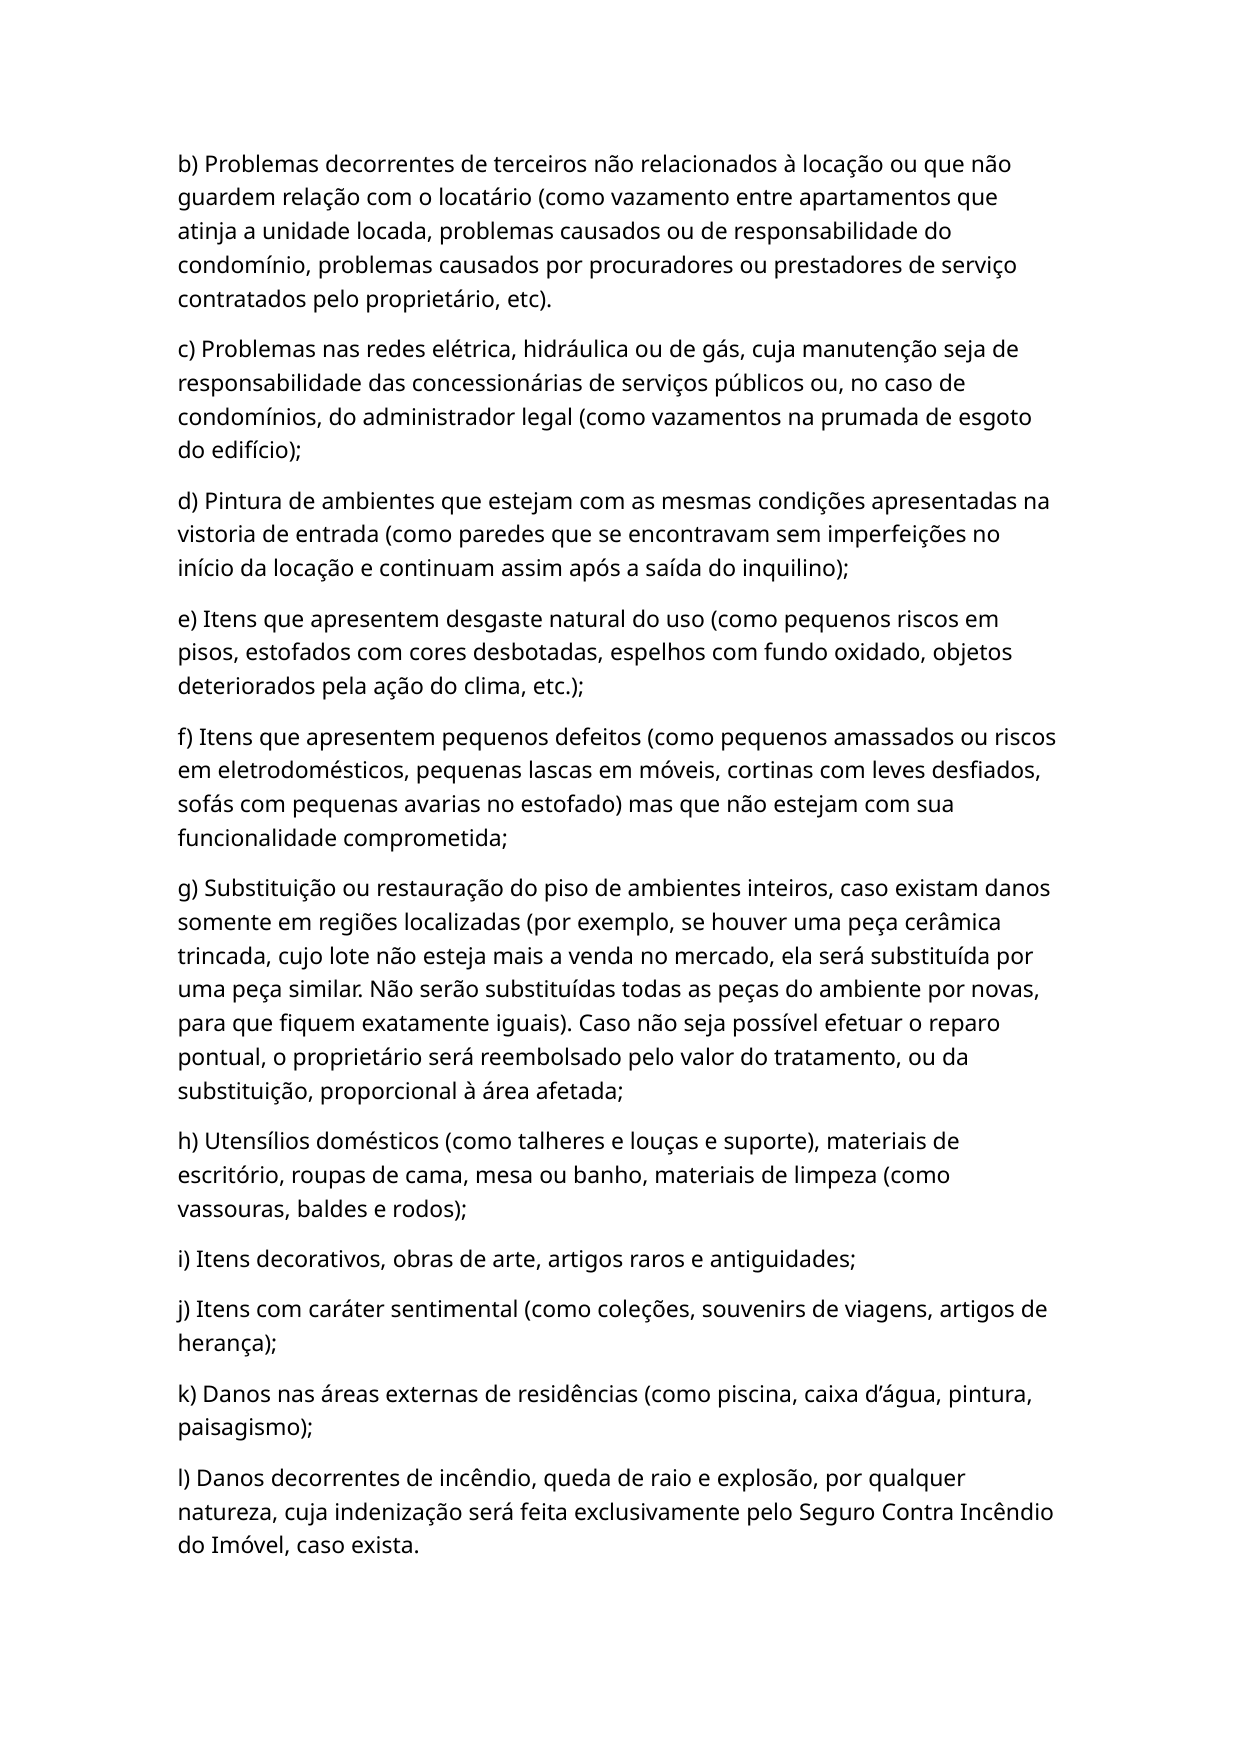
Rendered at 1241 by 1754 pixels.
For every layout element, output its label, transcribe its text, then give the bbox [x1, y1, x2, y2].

text b) Problemas decorrentes de terceiros não relacionados à locação ou que não guardem relação com o locatário (como vazamento entre apartamentos que atinja a unidade locada, problemas causados ou de responsabilidade do condomínio, problemas causados por procuradores ou prestadores de serviço contratados pelo proprietário, etc). [177, 148, 1063, 314]
text l) Danos decorrentes de incêndio, queda de raio e explosão, por qualquer natureza, cuja indenização será feita exclusivamente pelo Seguro Contra Incêndio do Imóvel, caso exista. [177, 1462, 1063, 1561]
text e) Itens que apresentem desgaste natural do uso (como pequenos riscos em pisos, estofados com cores desbotadas, espelhos com fundo oxidado, objetos deteriorados pela ação do clima, etc.); [177, 603, 1063, 701]
text i) Itens decorativos, obras de arte, artigos raros e antiguidades; [177, 1243, 1063, 1274]
text g) Substituição ou restauração do piso de ambientes inteiros, caso existam danos somente em regiões localizadas (por exemplo, se houver uma peça cerâmica trincada, cujo lote não esteja mais a venda no mercado, ela será substituída por uma peça similar. Não serão substituídas todas as peças do ambiente por novas, para que fiquem exatamente iguais). Caso não seja possível efetuar o reparo pontual, o proprietário será reembolsado pelo valor do tratamento, ou da substituição, proporcional à área afetada; [177, 872, 1063, 1106]
text d) Pintura de ambientes que estejam com as mesmas condições apresentadas na vistoria de entrada (como paredes que se encontravam sem imperfeições no início da locação e continuam assim após a saída do inquilino); [177, 485, 1063, 583]
text c) Problemas nas redes elétrica, hidráulica ou de gás, cuja manutenção seja de responsabilidade das concessionárias de serviços públicos ou, no caso de condomínios, do administrador legal (como vazamentos na prumada de esgoto do edifício); [177, 333, 1063, 466]
text h) Utensílios domésticos (como talheres e louças e suporte), materiais de escritório, roupas de cama, mesa ou banho, materiais de limpeza (como vassouras, baldes e rodos); [177, 1125, 1063, 1224]
text j) Itens com caráter sentimental (como coleções, souvenirs de viagens, artigos de herança); [177, 1293, 1063, 1358]
text f) Itens que apresentem pequenos defeitos (como pequenos amassados ou riscos em eletrodomésticos, pequenas lascas em móveis, cortinas com leves desfiados, sofás com pequenas avarias no estofado) mas que não estejam com sua funcionalidade comprometida; [177, 721, 1063, 853]
text k) Danos nas áreas externas de residências (como piscina, caixa d’água, pintura, paisagismo); [177, 1378, 1063, 1443]
